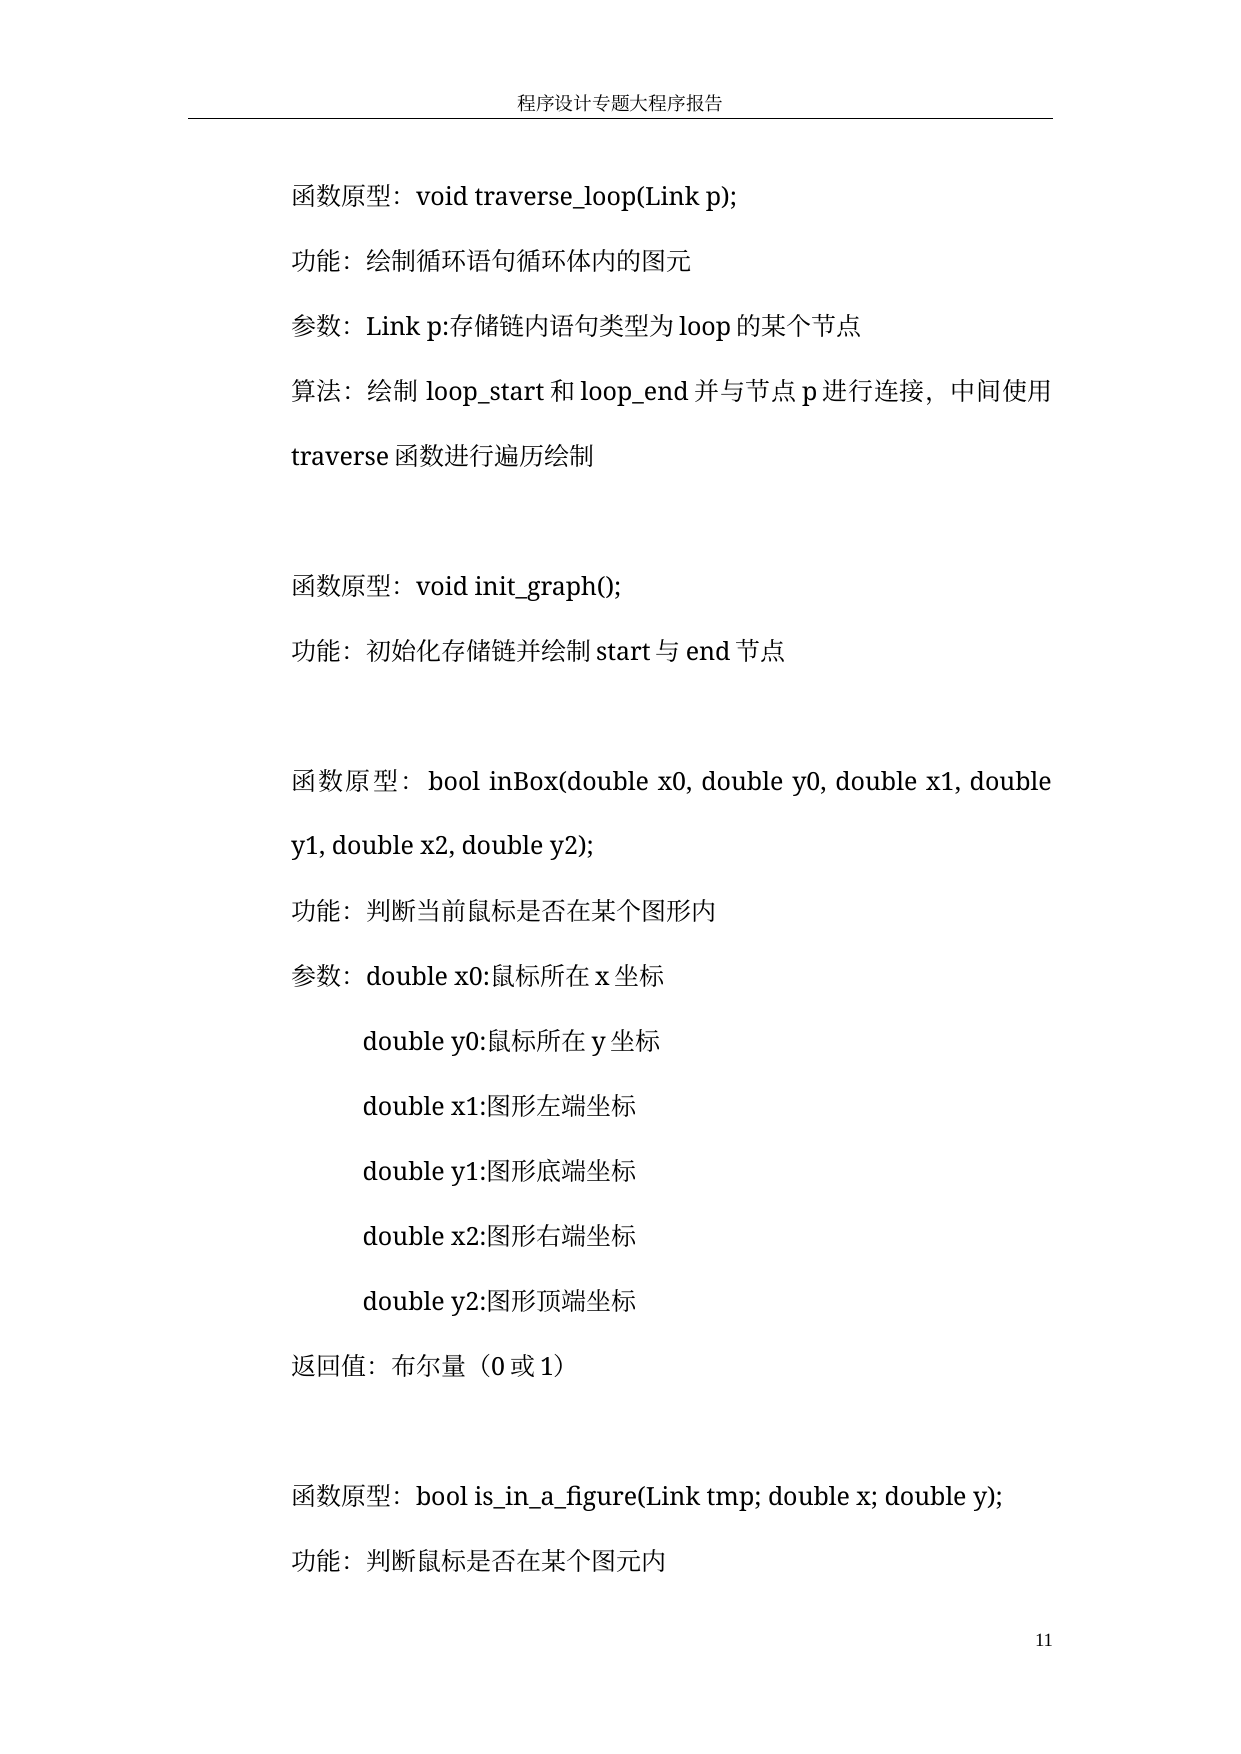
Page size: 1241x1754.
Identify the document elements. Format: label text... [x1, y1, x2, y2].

text 函数原型：bool inBox(double x0, double y0, double x1, double y1, double x2, double y2); [291, 747, 1053, 877]
text 参数：double x0:鼠标所在x坐标 [291, 942, 1053, 1007]
text 返回值：布尔量（0或1） [291, 1332, 1053, 1397]
text double y2:图形顶端坐标 [291, 1267, 1053, 1332]
text 函数原型：void init_graph(); [291, 552, 1053, 617]
text double y1:图形底端坐标 [291, 1137, 1053, 1202]
text 函数原型：void traverse_loop(Link p); [291, 162, 1053, 227]
text 参数：Link p:存储链内语句类型为loop的某个节点 [291, 292, 1053, 357]
text 函数原型：bool is_in_a_figure(Link tmp; double x; double y); [291, 1462, 1053, 1527]
text 功能：绘制循环语句循环体内的图元 [291, 227, 1053, 292]
text 算法：绘制 loop_start和loop_end并与节点p进行连接，中间使用traverse函数进行遍历绘制 [291, 357, 1053, 487]
text 功能：判断当前鼠标是否在某个图形内 [291, 877, 1053, 942]
text 功能：初始化存储链并绘制start与end节点 [291, 617, 1053, 682]
text double x2:图形右端坐标 [291, 1202, 1053, 1267]
text double y0:鼠标所在y坐标 [291, 1007, 1053, 1072]
text double x1:图形左端坐标 [291, 1072, 1053, 1137]
text 功能：判断鼠标是否在某个图元内 [291, 1527, 1053, 1592]
